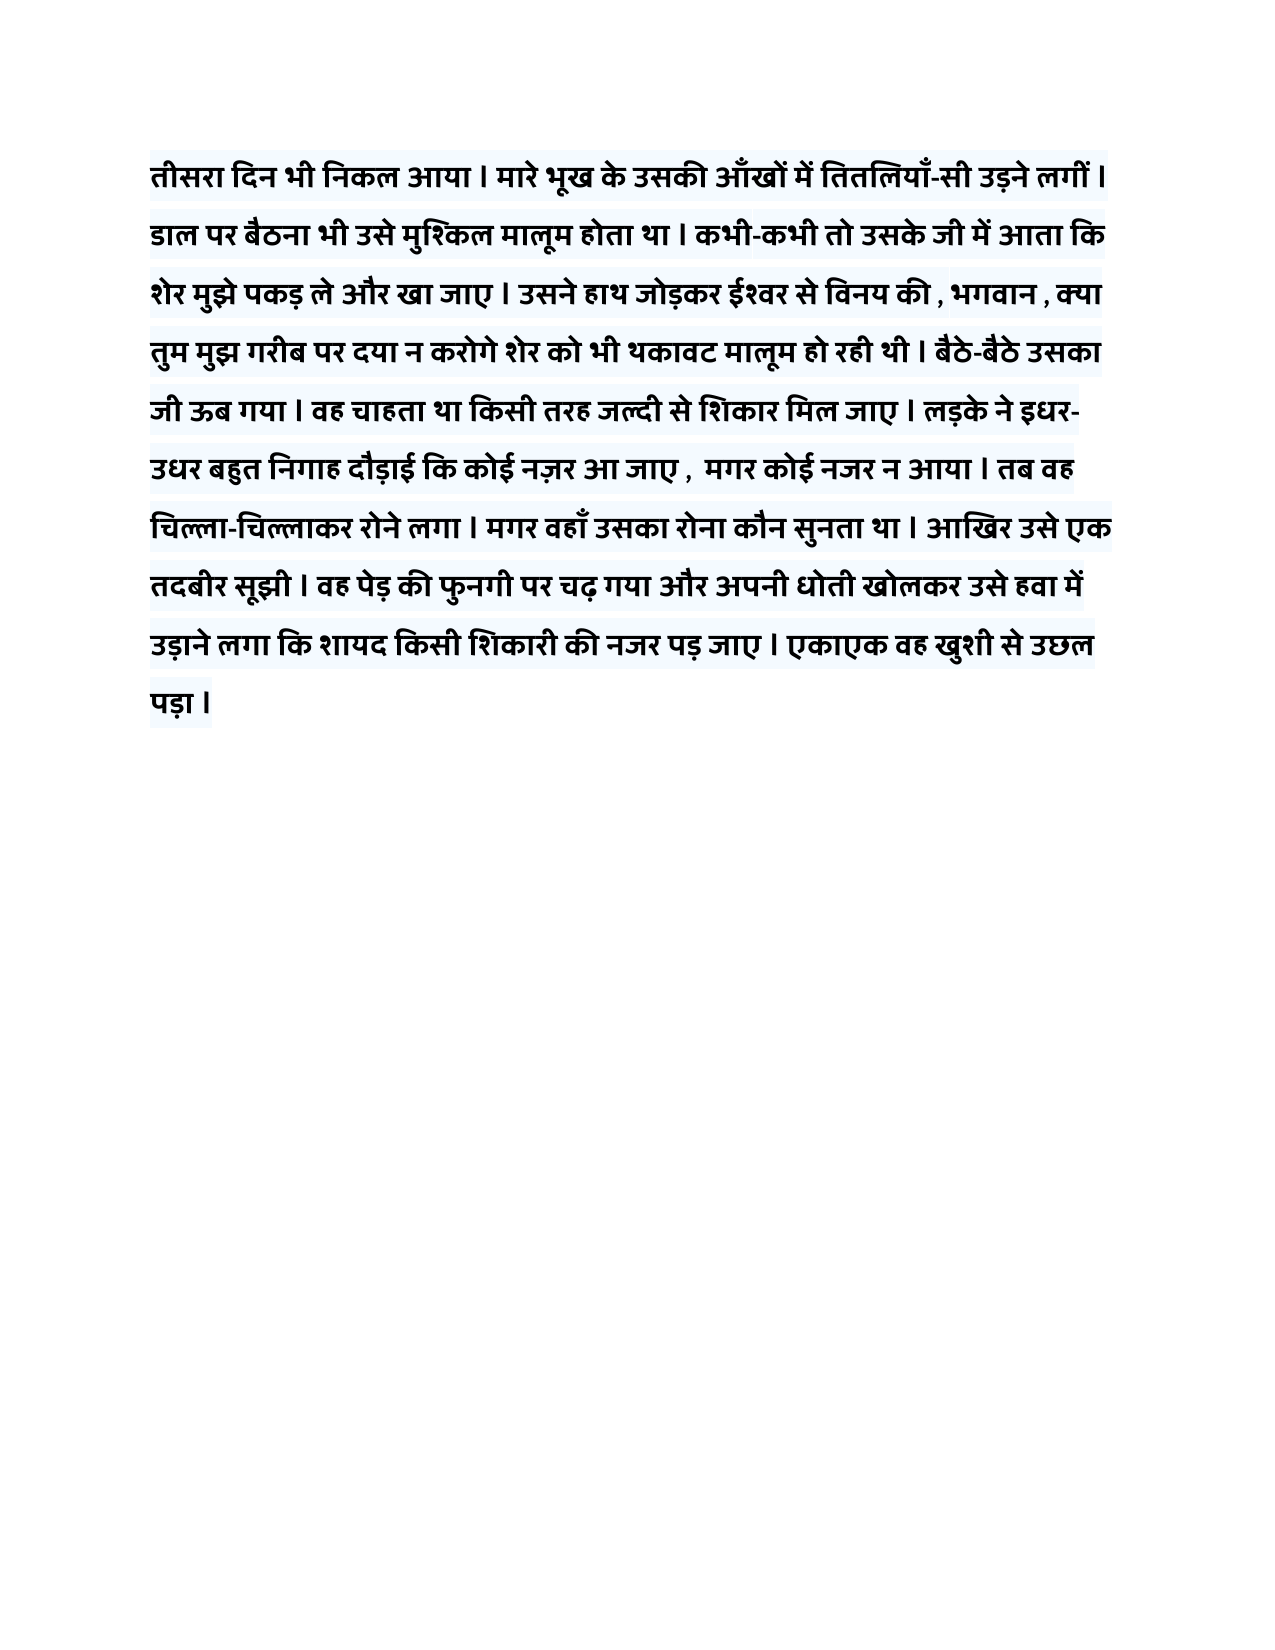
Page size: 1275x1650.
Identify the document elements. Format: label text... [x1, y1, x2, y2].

text तीसरा दिन भी निकल आया । मारे भूख के उसकी आँखों में तितलियाँ-सी उड़ने लगीं । डाल पर बैठना भी उसे मुश्किल मालूम होता था । कभी-कभी तो उसके जी में आता कि शेर मुझे पकड़ ले और खा जाए । उसने हाथ जोड़कर ईश्वर से विनय की , भगवान , क्या तुम मुझ गरीब पर दया न करोगे शेर को भी थकावट मालूम हो रही थी । बैठे-बैठे उसका जी ऊब गया । वह चाहता था किसी तरह जल्दी से शिकार मिल जाए । लड़के ने इधर-उधर बहुत निगाह दौड़ाई कि कोई नज़र आ जाए , मगर कोई नजर न आया । तब वह चिल्ला-चिल्लाकर रोने लगा । मगर वहाँ उसका रोना कौन सुनता था । आखिर उसे एक तदबीर सूझी । वह पेड़ की फुनगी पर चढ़ गया और अपनी धोती खोलकर उसे हवा में उड़ाने लगा कि शायद किसी शिकारी की नजर पड़ जाए । एकाएक वह खुशी से उछल पड़ा । [150, 150, 1125, 728]
